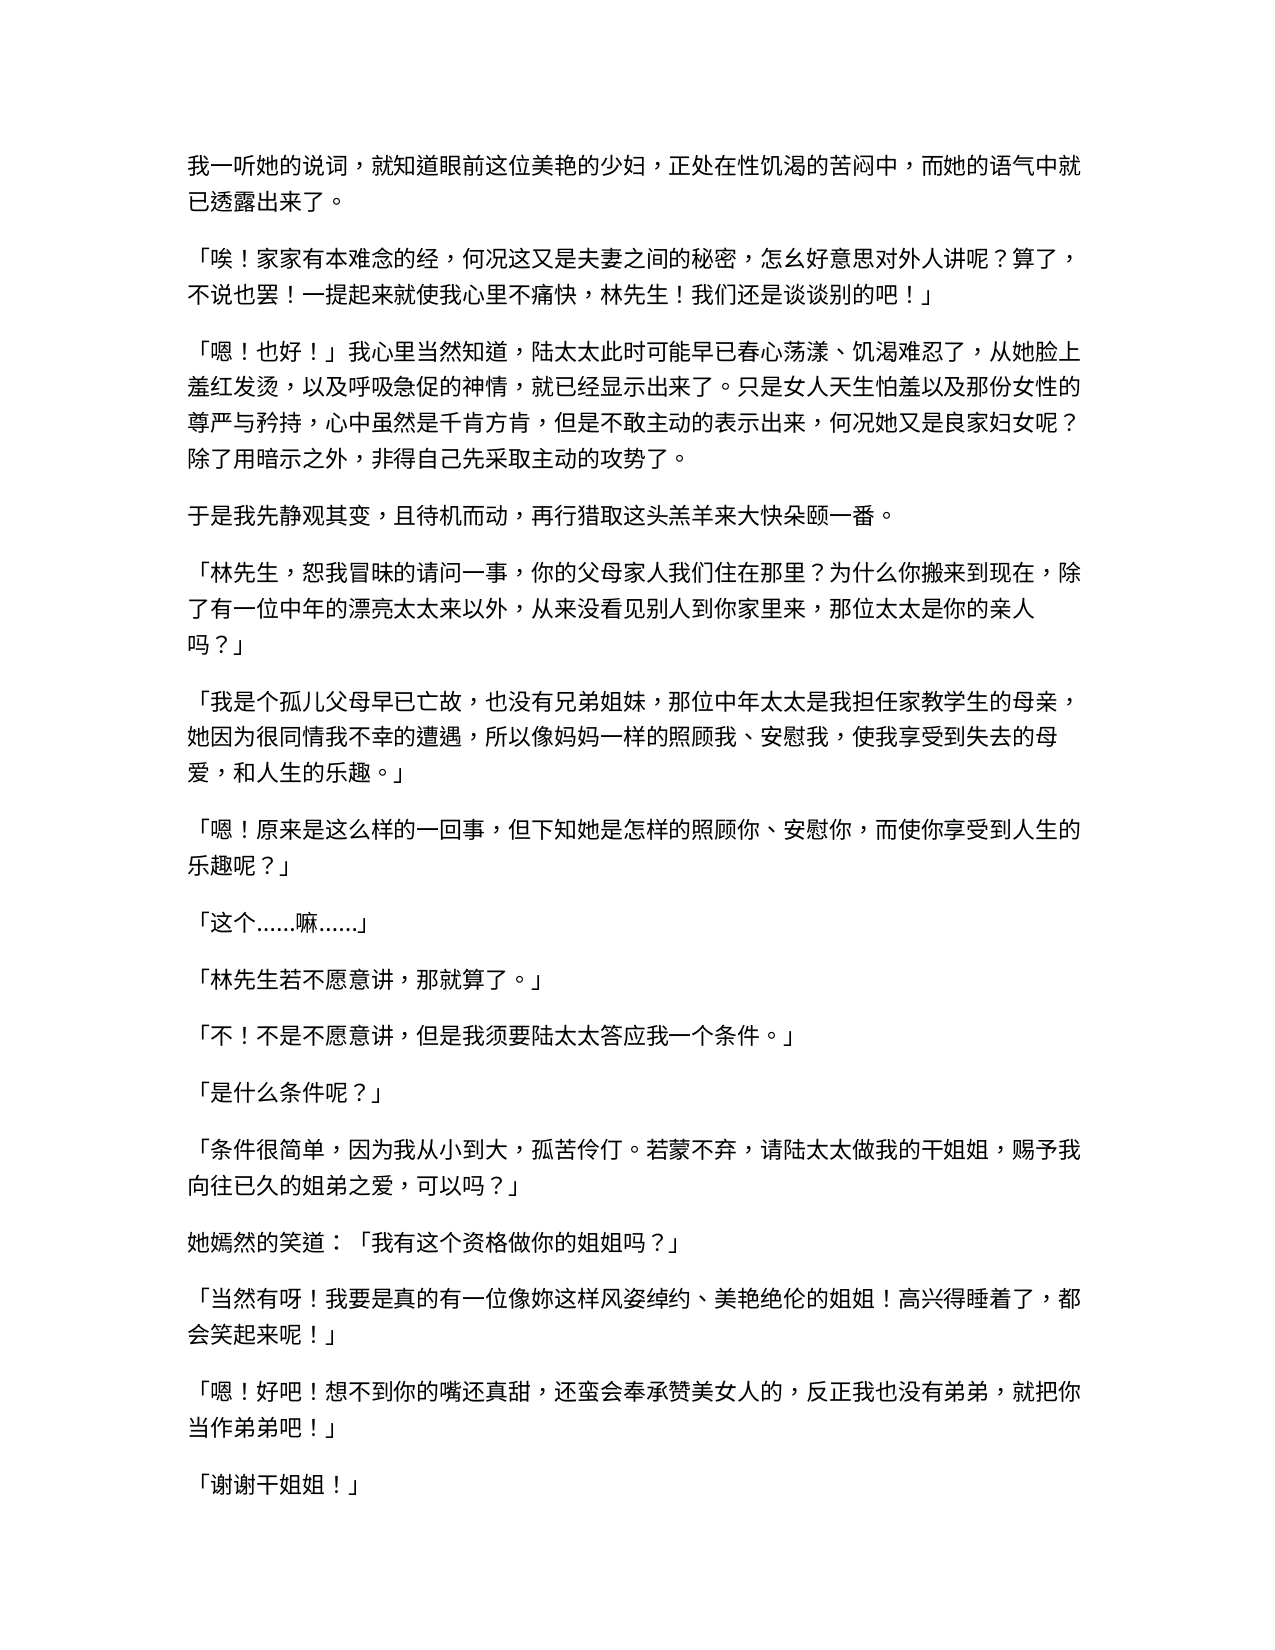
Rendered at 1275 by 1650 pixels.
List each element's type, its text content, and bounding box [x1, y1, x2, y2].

text 我一听她的说词，就知道眼前这位美艳的少妇，正处在性饥渴的苦闷中，而她的语气中就已透露出来了。 [187, 150, 1087, 217]
text 「嗯！好吧！想不到你的嘴还真甜，还蛮会奉承赞美女人的，反正我也没有弟弟，就把你当作弟弟吧！」 [187, 1376, 1087, 1443]
text 「不！不是不愿意讲，但是我须要陆太太答应我一个条件。」 [187, 1020, 1087, 1052]
text 「嗯！原来是这么样的一回事，但下知她是怎样的照顾你、安慰你，而使你享受到人生的乐趣呢？」 [187, 814, 1087, 881]
text 「谢谢干姐姐！」 [187, 1469, 1087, 1500]
text 「嗯！也好！」我心里当然知道，陆太太此时可能早已春心荡漾、饥渴难忍了，从她脸上羞红发烫，以及呼吸急促的神情，就已经显示出来了。只是女人天生怕羞以及那份女性的尊严与矜持，心中虽然是千肯方肯，但是不敢主动的表示出来，何况她又是良家妇女呢？除了用暗示之外，非得自己先采取主动的攻势了。 [187, 335, 1087, 474]
text 她嫣然的笑道：「我有这个资格做你的姐姐吗？」 [187, 1227, 1087, 1258]
text 于是我先静观其变，且待机而动，再行猎取这头羔羊来大快朵颐一番。 [187, 500, 1087, 531]
text 「条件很简单，因为我从小到大，孤苦伶仃。若蒙不弃，请陆太太做我的干姐姐，赐予我向往已久的姐弟之爱，可以吗？」 [187, 1134, 1087, 1201]
text 「林先生若不愿意讲，那就算了。」 [187, 963, 1087, 995]
text 「我是个孤儿父母早已亡故，也没有兄弟姐妹，那位中年太太是我担任家教学生的母亲，她因为很同情我不幸的遭遇，所以像妈妈一样的照顾我、安慰我，使我享受到失去的母爱，和人生的乐趣。」 [187, 685, 1087, 788]
text 「这个……嘛……」 [187, 907, 1087, 938]
text 「唉！家家有本难念的经，何况这又是夫妻之间的秘密，怎幺好意思对外人讲呢？算了，不说也罢！一提起来就使我心里不痛快，林先生！我们还是谈谈别的吧！」 [187, 243, 1087, 310]
text 「当然有呀！我要是真的有一位像妳这样风姿绰约、美艳绝伦的姐姐！高兴得睡着了，都会笑起来呢！」 [187, 1283, 1087, 1351]
text 「林先生，恕我冒昧的请问一事，你的父母家人我们住在那里？为什么你搬来到现在，除了有一位中年的漂亮太太来以外，从来没看见别人到你家里来，那位太太是你的亲人吗？」 [187, 557, 1087, 660]
text 「是什么条件呢？」 [187, 1077, 1087, 1108]
